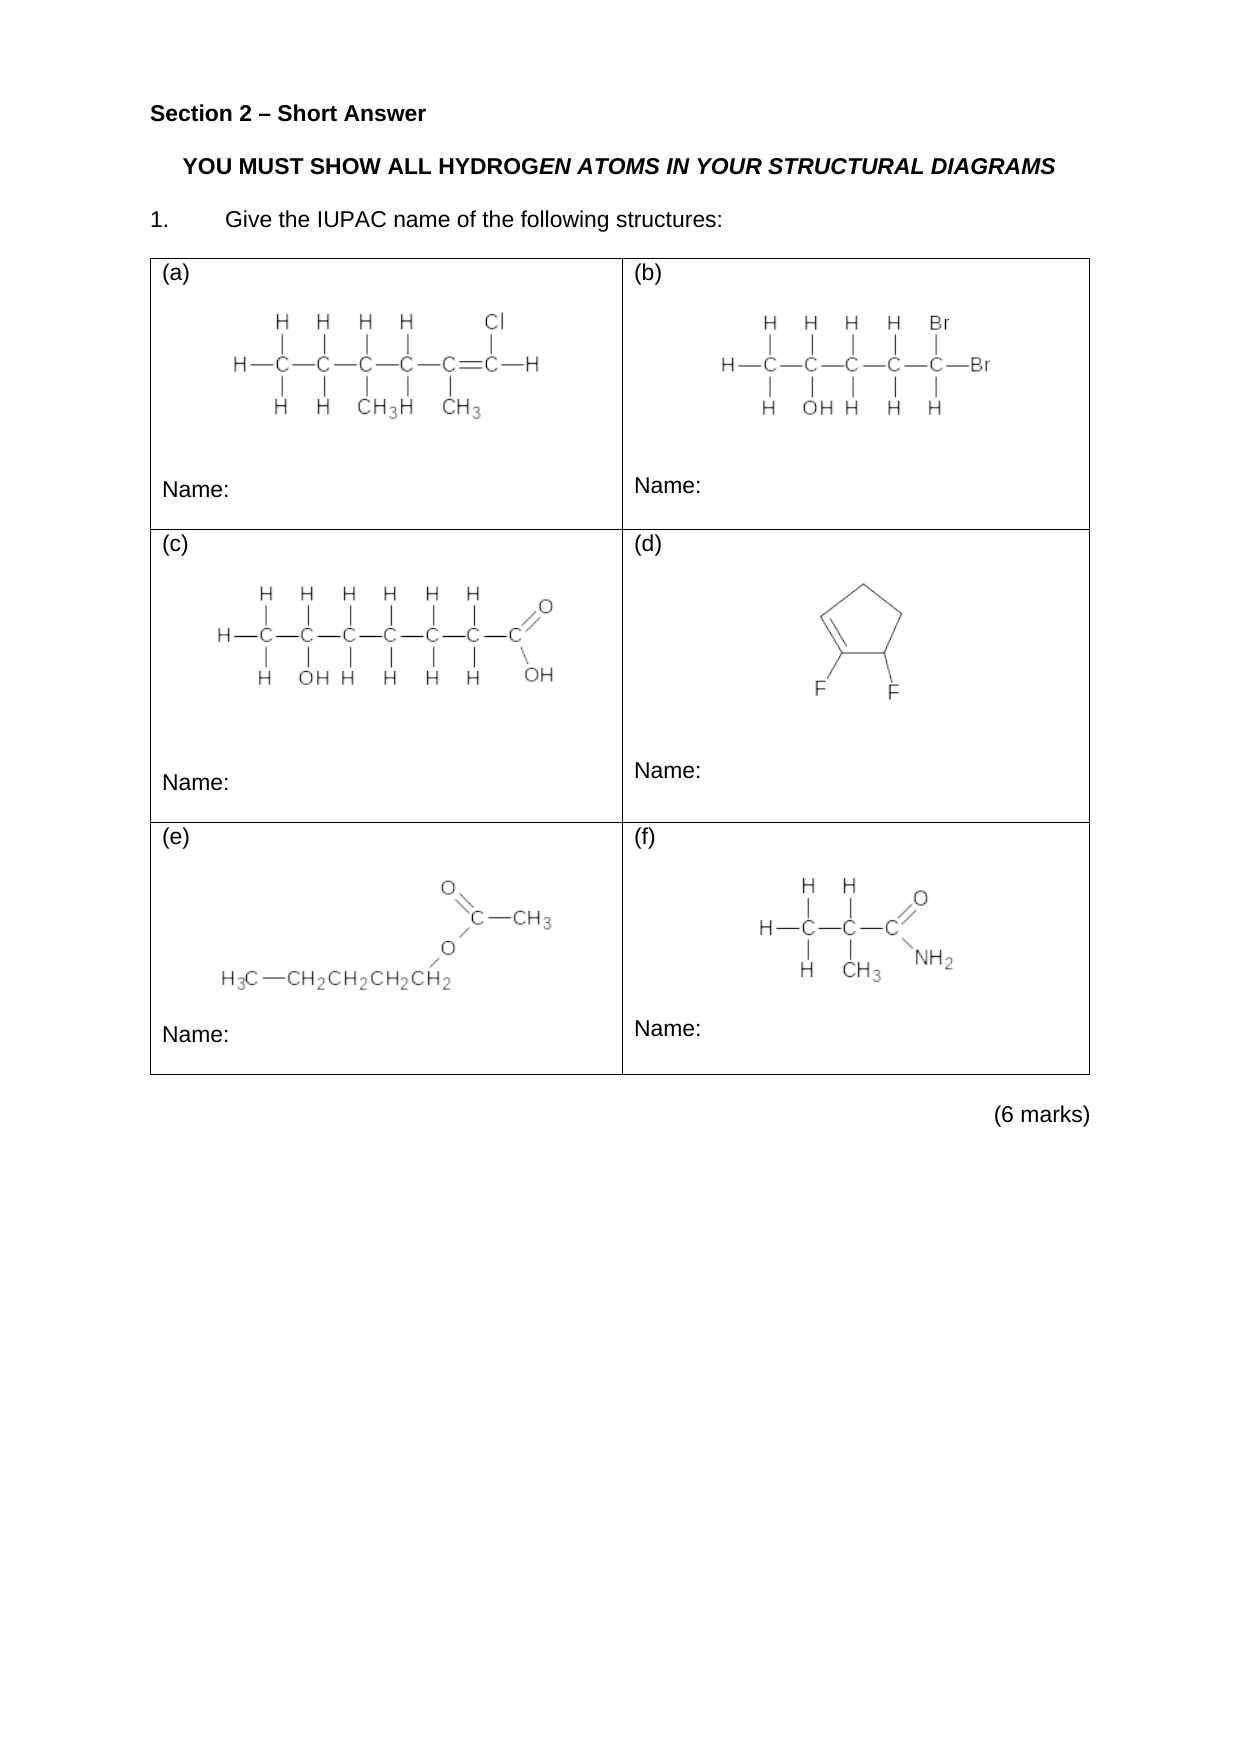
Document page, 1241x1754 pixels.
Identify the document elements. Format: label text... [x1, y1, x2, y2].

table_cell (f) Name: [623, 823, 1089, 1074]
text YOU MUST SHOW ALL HYDROGEN ATOMS IN YOUR STRUCTURAL DIAGRAMS [150, 153, 1090, 179]
table_cell (e) Name: [151, 823, 622, 1074]
table_header (a) Name: [151, 259, 622, 529]
table_cell (c) Name: [151, 530, 622, 822]
table_cell (d) Name: [623, 530, 1089, 822]
text Section 2 – Short Answer [150, 100, 1090, 127]
text 1. Give the IUPAC name of the following structures: [150, 206, 1090, 232]
text (6 marks) [150, 1101, 1090, 1127]
table_header (b) Name: [623, 259, 1089, 529]
